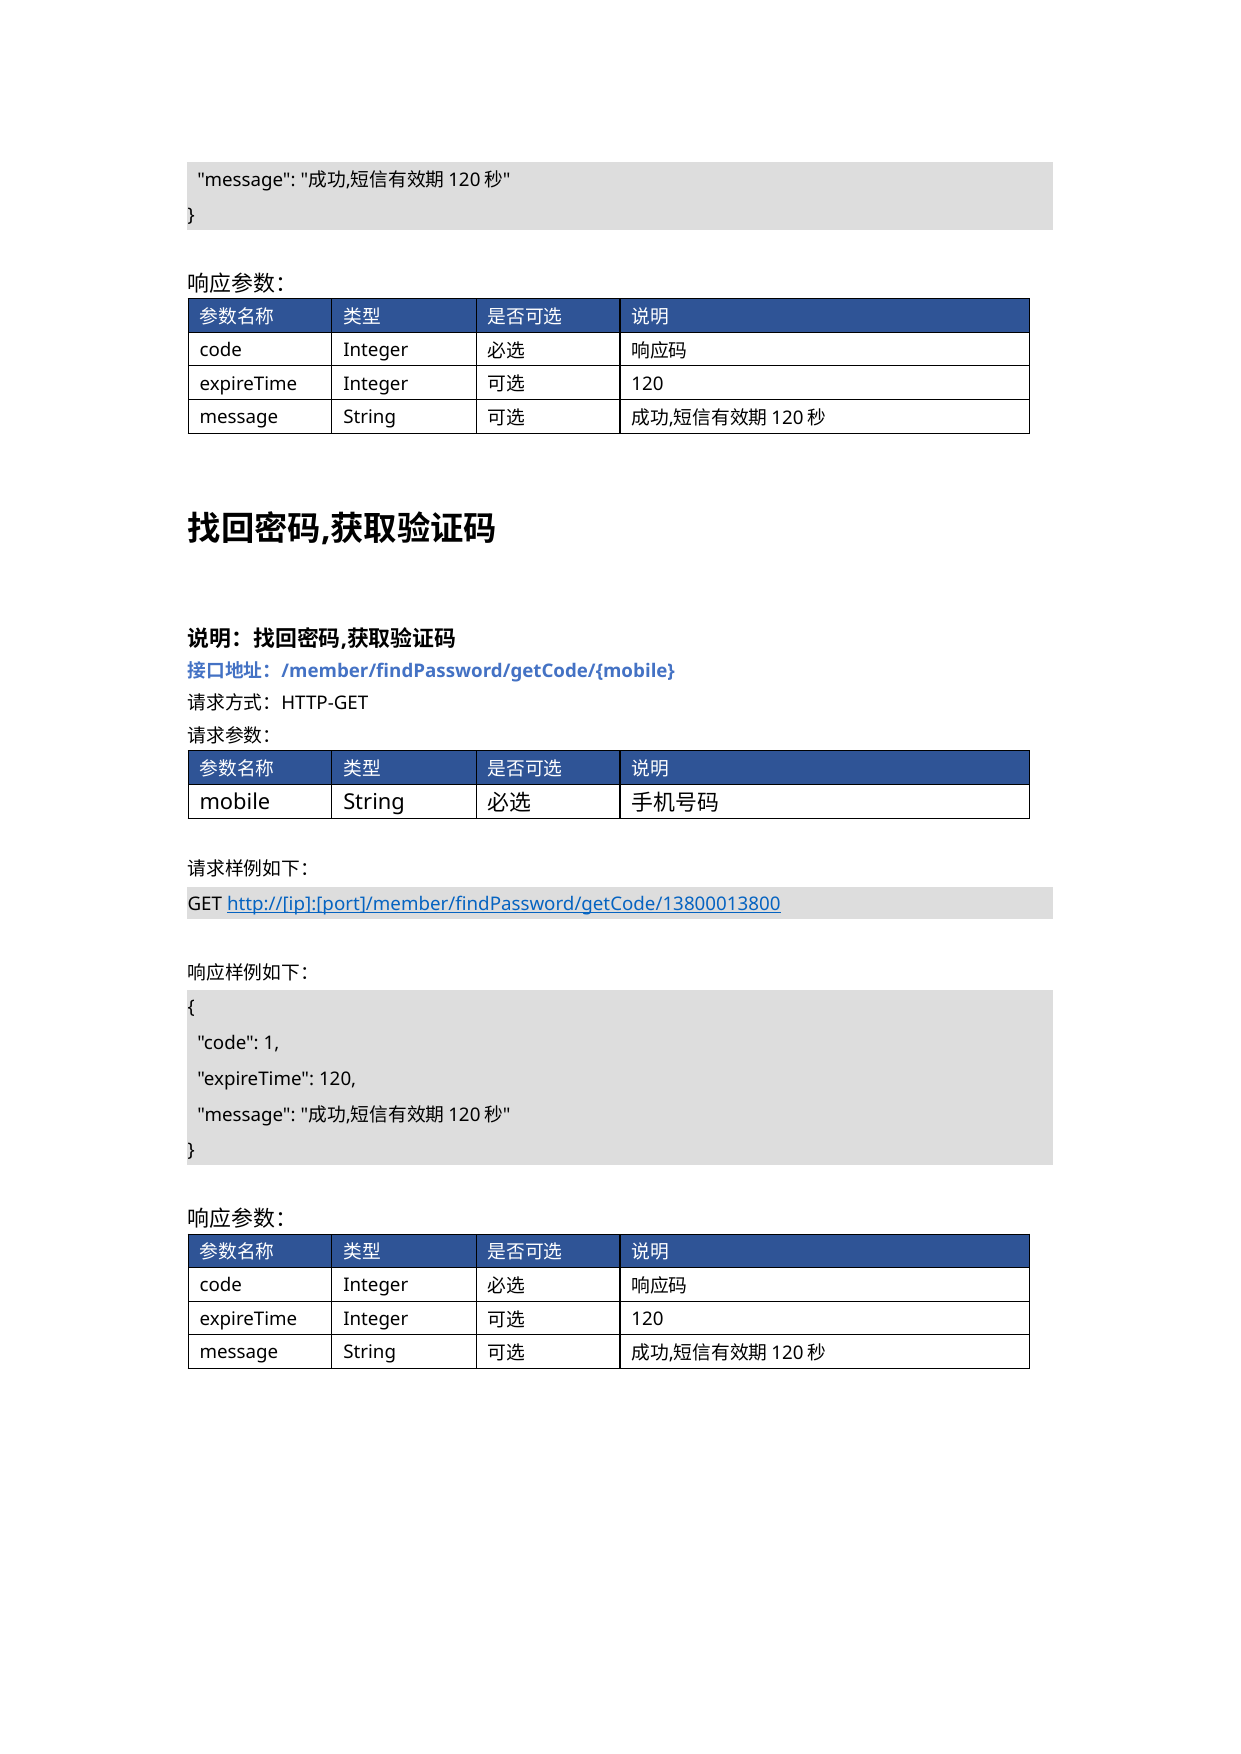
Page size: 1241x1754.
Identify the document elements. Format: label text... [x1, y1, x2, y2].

table_header 说明 [621, 751, 1029, 784]
table_cell message [189, 1335, 331, 1368]
table_cell Integer [332, 366, 476, 399]
table_header 是否可选 [477, 1235, 619, 1267]
text 响应参数： [187, 1201, 1053, 1233]
table_cell Integer [332, 333, 476, 365]
table_header 参数名称 [189, 299, 331, 332]
text } [187, 1133, 1053, 1165]
text } [187, 198, 1053, 230]
text "expireTime": 120, [187, 1062, 1053, 1094]
table_cell 成功,短信有效期120秒 [621, 1335, 1029, 1368]
table_cell 必选 [477, 785, 619, 817]
table_header 是否可选 [477, 751, 619, 784]
table_cell 可选 [477, 1335, 619, 1368]
text 请求方式：HTTP-GET [187, 685, 1053, 718]
table_header 是否可选 [477, 299, 619, 332]
table_header 说明 [621, 1235, 1029, 1267]
table_cell 可选 [477, 366, 619, 399]
table_cell 响应码 [621, 1268, 1029, 1301]
table_cell 120 [621, 1302, 1029, 1334]
table_cell 手机号码 [621, 785, 1029, 817]
table_cell 可选 [477, 400, 619, 432]
table_cell expireTime [189, 366, 331, 399]
text "message": "成功,短信有效期120秒" [187, 162, 1053, 194]
text 说明：找回密码,获取验证码 [187, 620, 1053, 653]
table_cell code [189, 333, 331, 365]
table_header 类型 [332, 1235, 476, 1267]
text 响应样例如下： [187, 955, 1053, 987]
table_header 参数名称 [189, 1235, 331, 1267]
text 响应参数： [187, 266, 1053, 298]
text "message": "成功,短信有效期120秒" [187, 1097, 1053, 1130]
table_header 类型 [332, 299, 476, 332]
table_header 参数名称 [189, 751, 331, 784]
table_cell 必选 [477, 1268, 619, 1301]
table_header 类型 [332, 751, 476, 784]
table_cell message [189, 400, 331, 432]
text "code": 1, [187, 1026, 1053, 1058]
table_cell 可选 [477, 1302, 619, 1334]
text 请求参数： [187, 718, 1053, 750]
table_header 说明 [621, 299, 1029, 332]
text { [187, 990, 1053, 1023]
table_cell Integer [332, 1302, 476, 1334]
table_cell code [189, 1268, 331, 1301]
table_cell 120 [621, 366, 1029, 399]
text 请求样例如下： [187, 851, 1053, 883]
table_cell Integer [332, 1268, 476, 1301]
text 接口地址：/member/findPassword/getCode/{mobile} [187, 653, 1053, 685]
table_cell String [332, 785, 476, 817]
table_cell mobile [189, 785, 331, 817]
table_cell 成功,短信有效期120秒 [621, 400, 1029, 432]
text GET http://[ip]:[port]/member/findPassword/getCode/13800013800 [187, 887, 1053, 919]
table_cell String [332, 1335, 476, 1368]
table_cell 响应码 [621, 333, 1029, 365]
table_cell 必选 [477, 333, 619, 365]
subtitle 找回密码,获取验证码 [187, 493, 1053, 558]
table_cell String [332, 400, 476, 432]
table_cell expireTime [189, 1302, 331, 1334]
